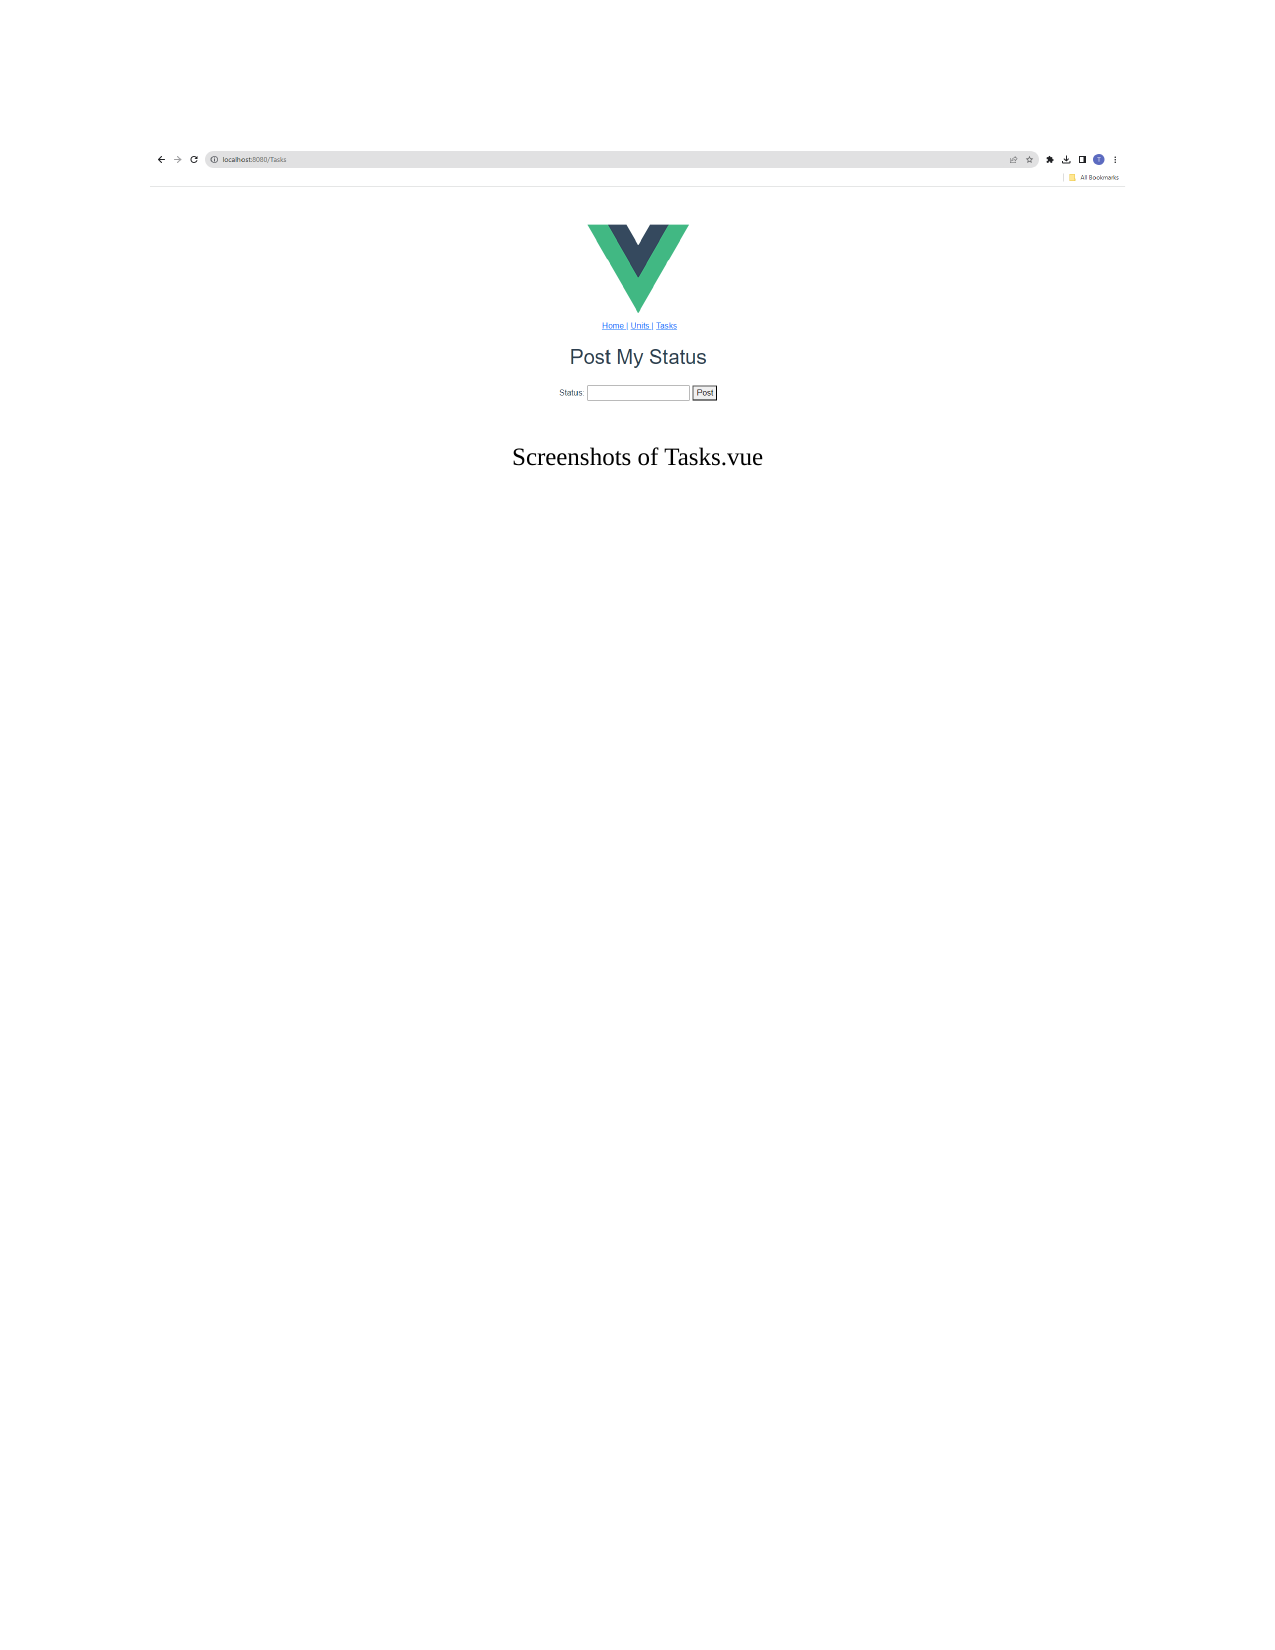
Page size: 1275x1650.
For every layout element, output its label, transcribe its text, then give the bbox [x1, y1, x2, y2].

picture [150, 150, 1125, 424]
text Screenshots of Tasks.vue [150, 442, 1125, 471]
